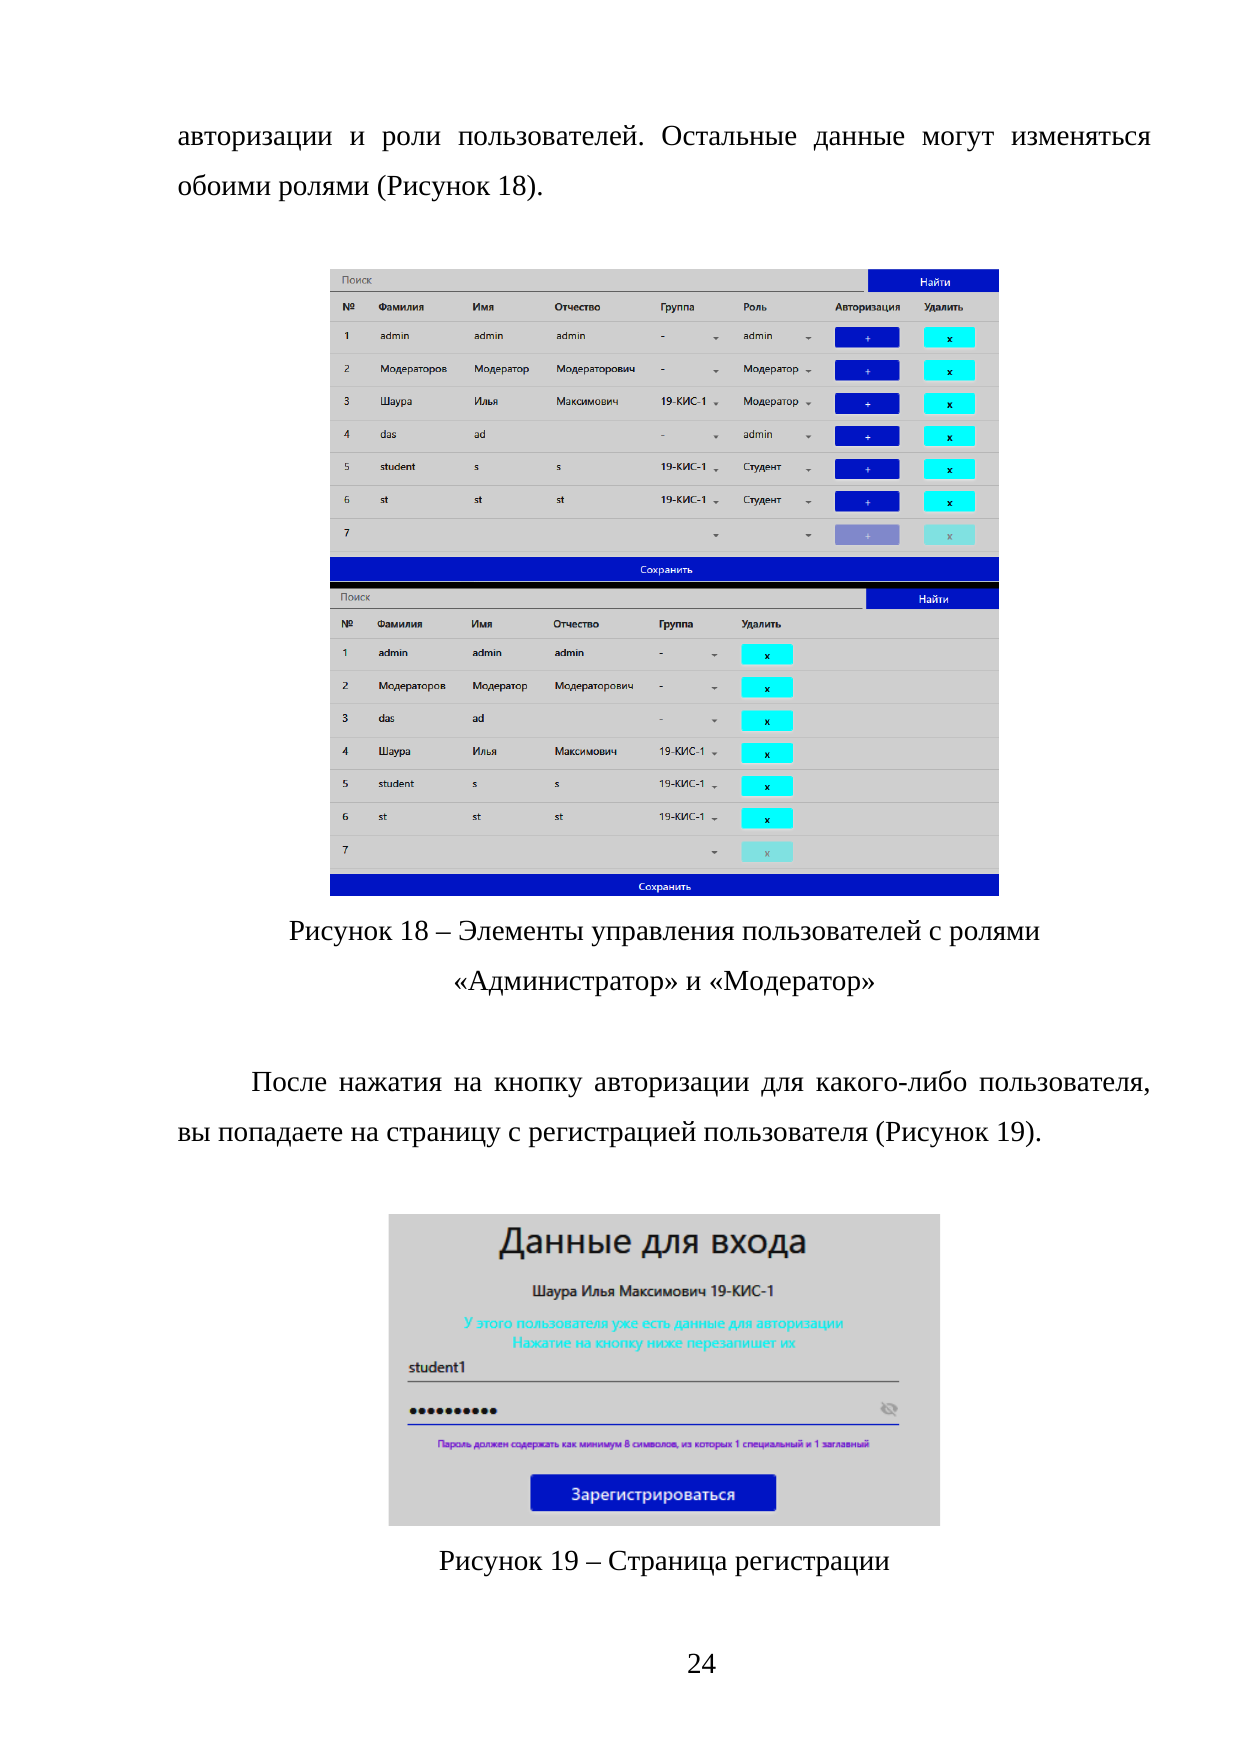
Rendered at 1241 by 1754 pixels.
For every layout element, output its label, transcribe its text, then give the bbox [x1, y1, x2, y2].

text После нажатия на кнопку авторизации для какого-либо пользователя, вы попадаете на страницу с регистрацией пользователя (Рисунок 19). [177, 1064, 1152, 1147]
text Рисунок 19 – Страница регистрации [177, 1543, 1152, 1576]
picture [330, 269, 999, 896]
text Рисунок 18 – Элементы управления пользователей с ролями «Администратор» и «Модератор» [177, 913, 1152, 997]
picture [388, 1214, 941, 1526]
